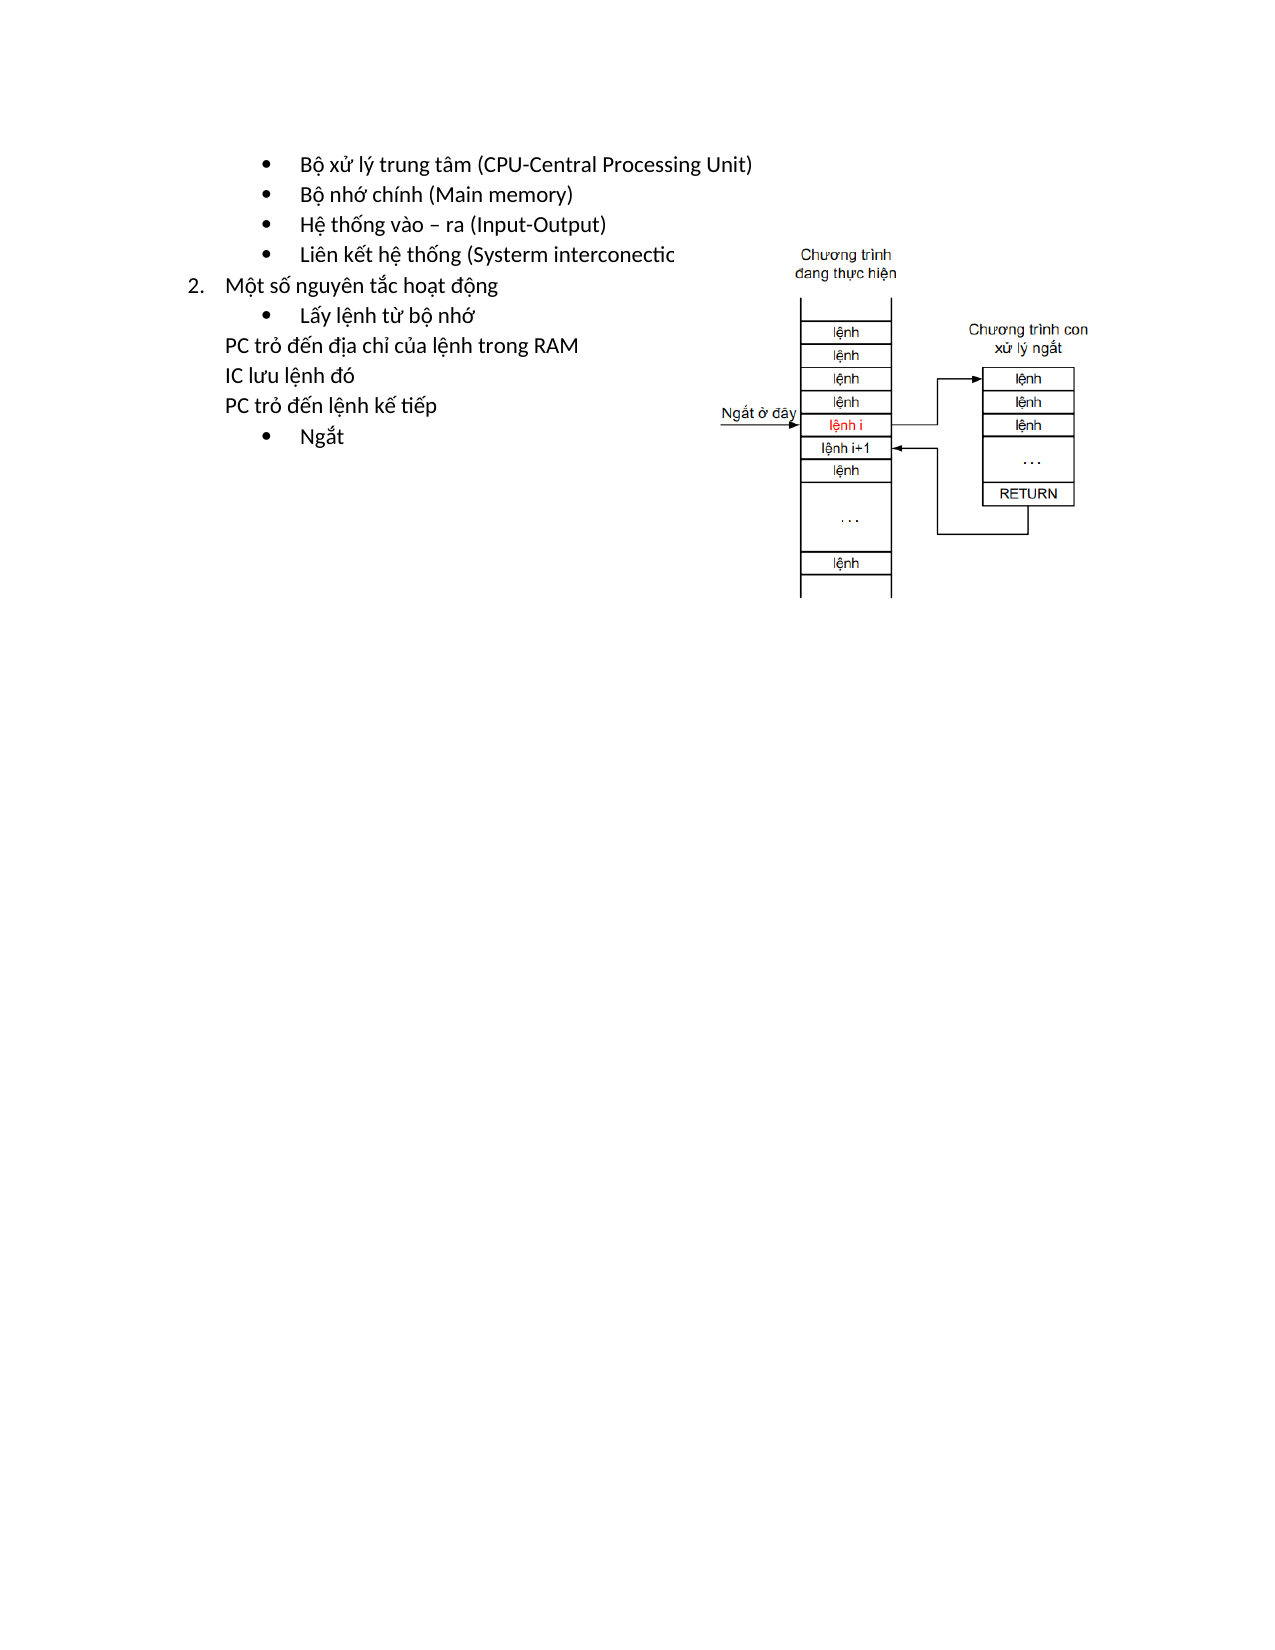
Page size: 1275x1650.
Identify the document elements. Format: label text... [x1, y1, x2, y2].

list Lấy lệnh từ bộ nhớ [262, 301, 674, 329]
list Bộ xử lý trung tâm (CPU-Central Processing Unit) [262, 150, 1125, 178]
list Liên kết hệ thống (Systerm interconection) [262, 241, 674, 269]
list PC trỏ đến lệnh kế tiếp [225, 392, 674, 420]
list Một số nguyên tắc hoạt động [187, 271, 674, 299]
picture [674, 220, 1123, 613]
list IC lưu lệnh đó [225, 361, 674, 389]
list Bộ nhớ chính (Main memory) [262, 180, 1125, 208]
list PC trỏ đến địa chỉ của lệnh trong RAM [225, 331, 674, 359]
list Ngắt [262, 422, 674, 450]
list Hệ thống vào – ra (Input-Output) [262, 210, 1125, 238]
